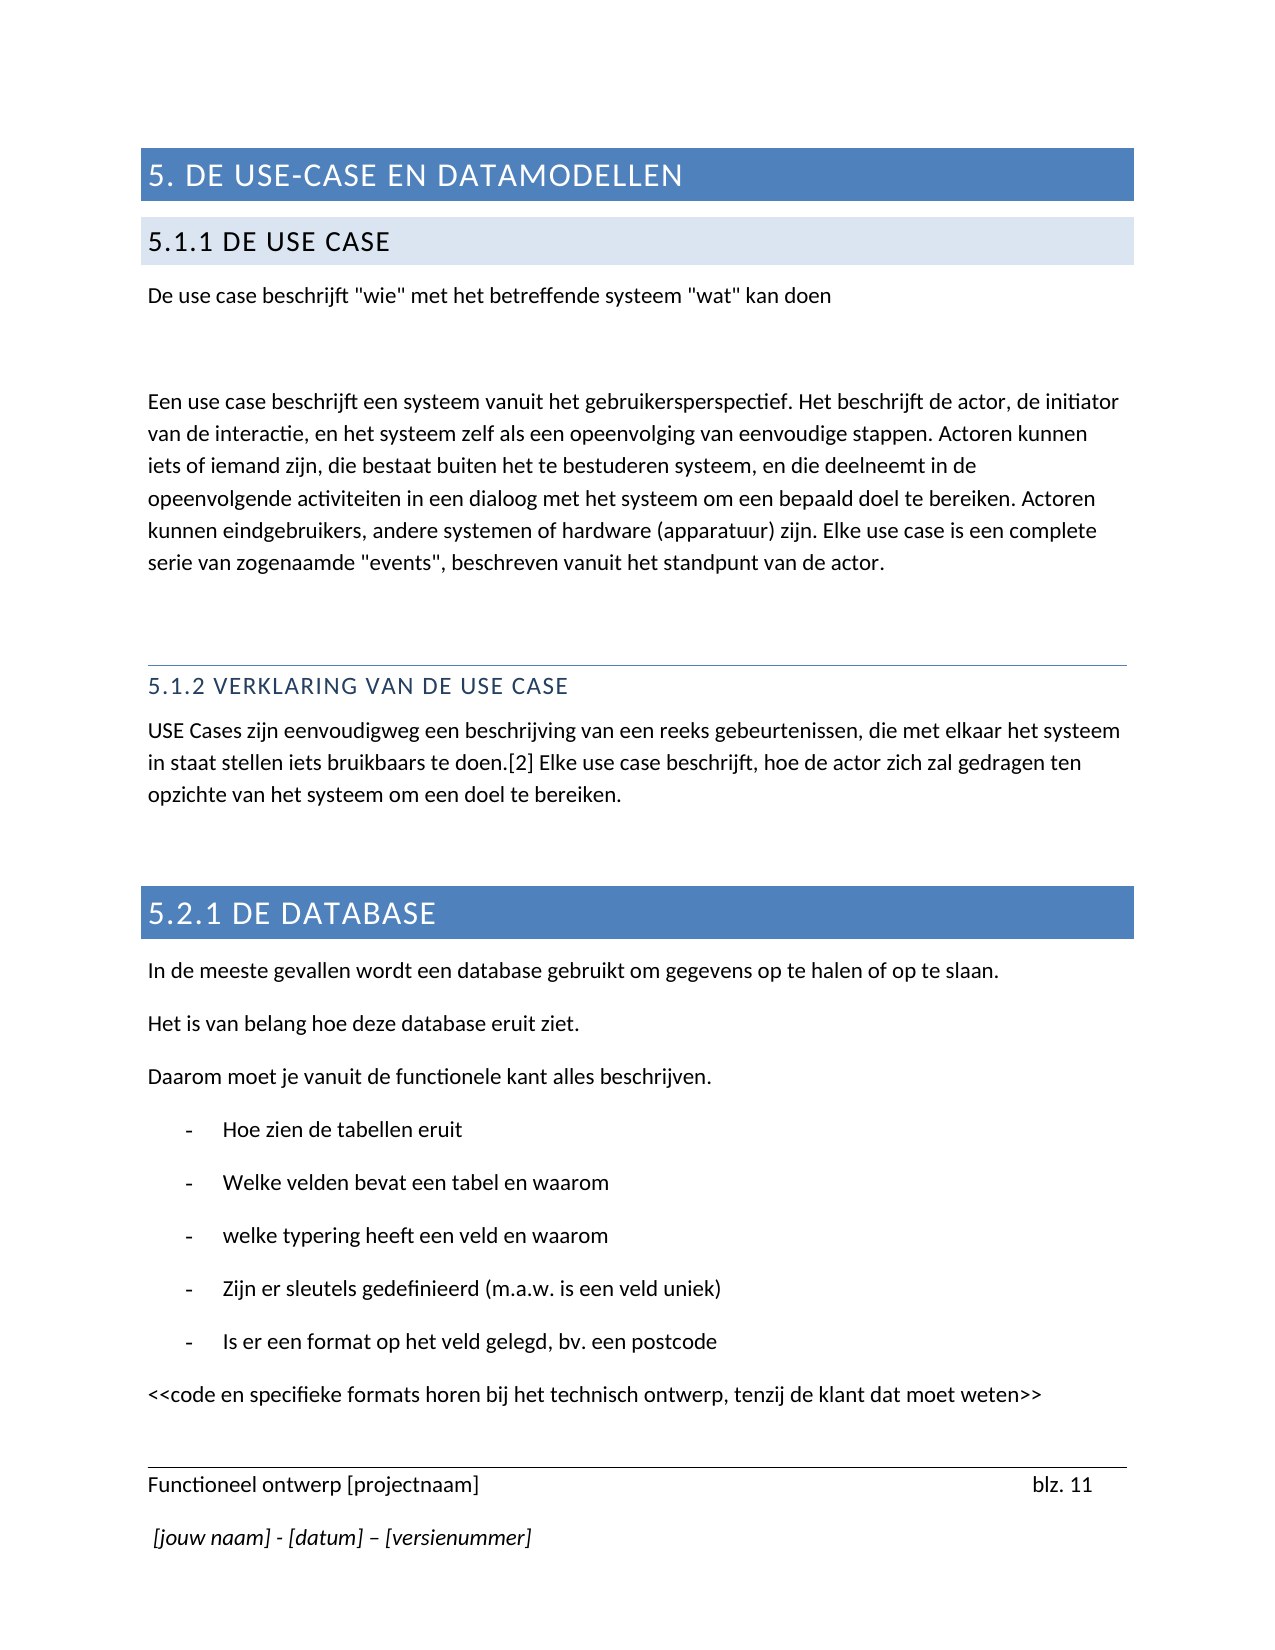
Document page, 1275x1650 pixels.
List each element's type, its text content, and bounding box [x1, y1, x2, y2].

text Daarom moet je vanuit de functionele kant alles beschrijven. [148, 1062, 1127, 1090]
text Het is van belang hoe deze database eruit ziet. [148, 1009, 1127, 1037]
text USE Cases zijn eenvoudigweg een beschrijving van een reeks gebeurtenissen, die met elkaar het systeem in staat stellen iets bruikbaars te doen.[2] Elke use case beschrijft, hoe de actor zich zal gedragen ten opzichte van het systeem om een doel te bereiken. [148, 716, 1127, 808]
subtitle 5.1.1 De USE Case [148, 224, 1127, 259]
text <<code en specifieke formats horen bij het technisch ontwerp, tenzij de klant dat moet weten>> [148, 1380, 1127, 1408]
text Een use case beschrijft een systeem vanuit het gebruikersperspectief. Het beschrijft de actor, de initiator van de interactie, en het systeem zelf als een opeenvolging van eenvoudige stappen. Actoren kunnen iets of iemand zijn, die bestaat buiten het te bestuderen systeem, en die deelneemt in de opeenvolgende activiteiten in een dialoog met het systeem om een bepaald doel te bereiken. Actoren kunnen eindgebruikers, andere systemen of hardware (apparatuur) zijn. Elke use case is een complete serie van zogenaamde "events", beschreven vanuit het standpunt van de actor. [148, 387, 1127, 576]
list Hoe zien de tabellen eruit [185, 1115, 1127, 1143]
subtitle 5.2.1 De database [148, 893, 1127, 933]
list Is er een format op het veld gelegd, bv. een postcode [185, 1327, 1127, 1355]
list Welke velden bevat een tabel en waarom [185, 1168, 1127, 1196]
text De use case beschrijft "wie" met het betreffende systeem "wat" kan doen [148, 281, 1127, 309]
list welke typering heeft een veld en waarom [185, 1221, 1127, 1249]
subtitle 5.1.2 Verklaring van de Use Case [148, 666, 1127, 701]
list Zijn er sleutels gedefinieerd (m.a.w. is een veld uniek) [185, 1274, 1127, 1302]
subtitle 5. De use-case en datamodellen [148, 154, 1127, 194]
text In de meeste gevallen wordt een database gebruikt om gegevens op te halen of op te slaan. [148, 956, 1127, 984]
